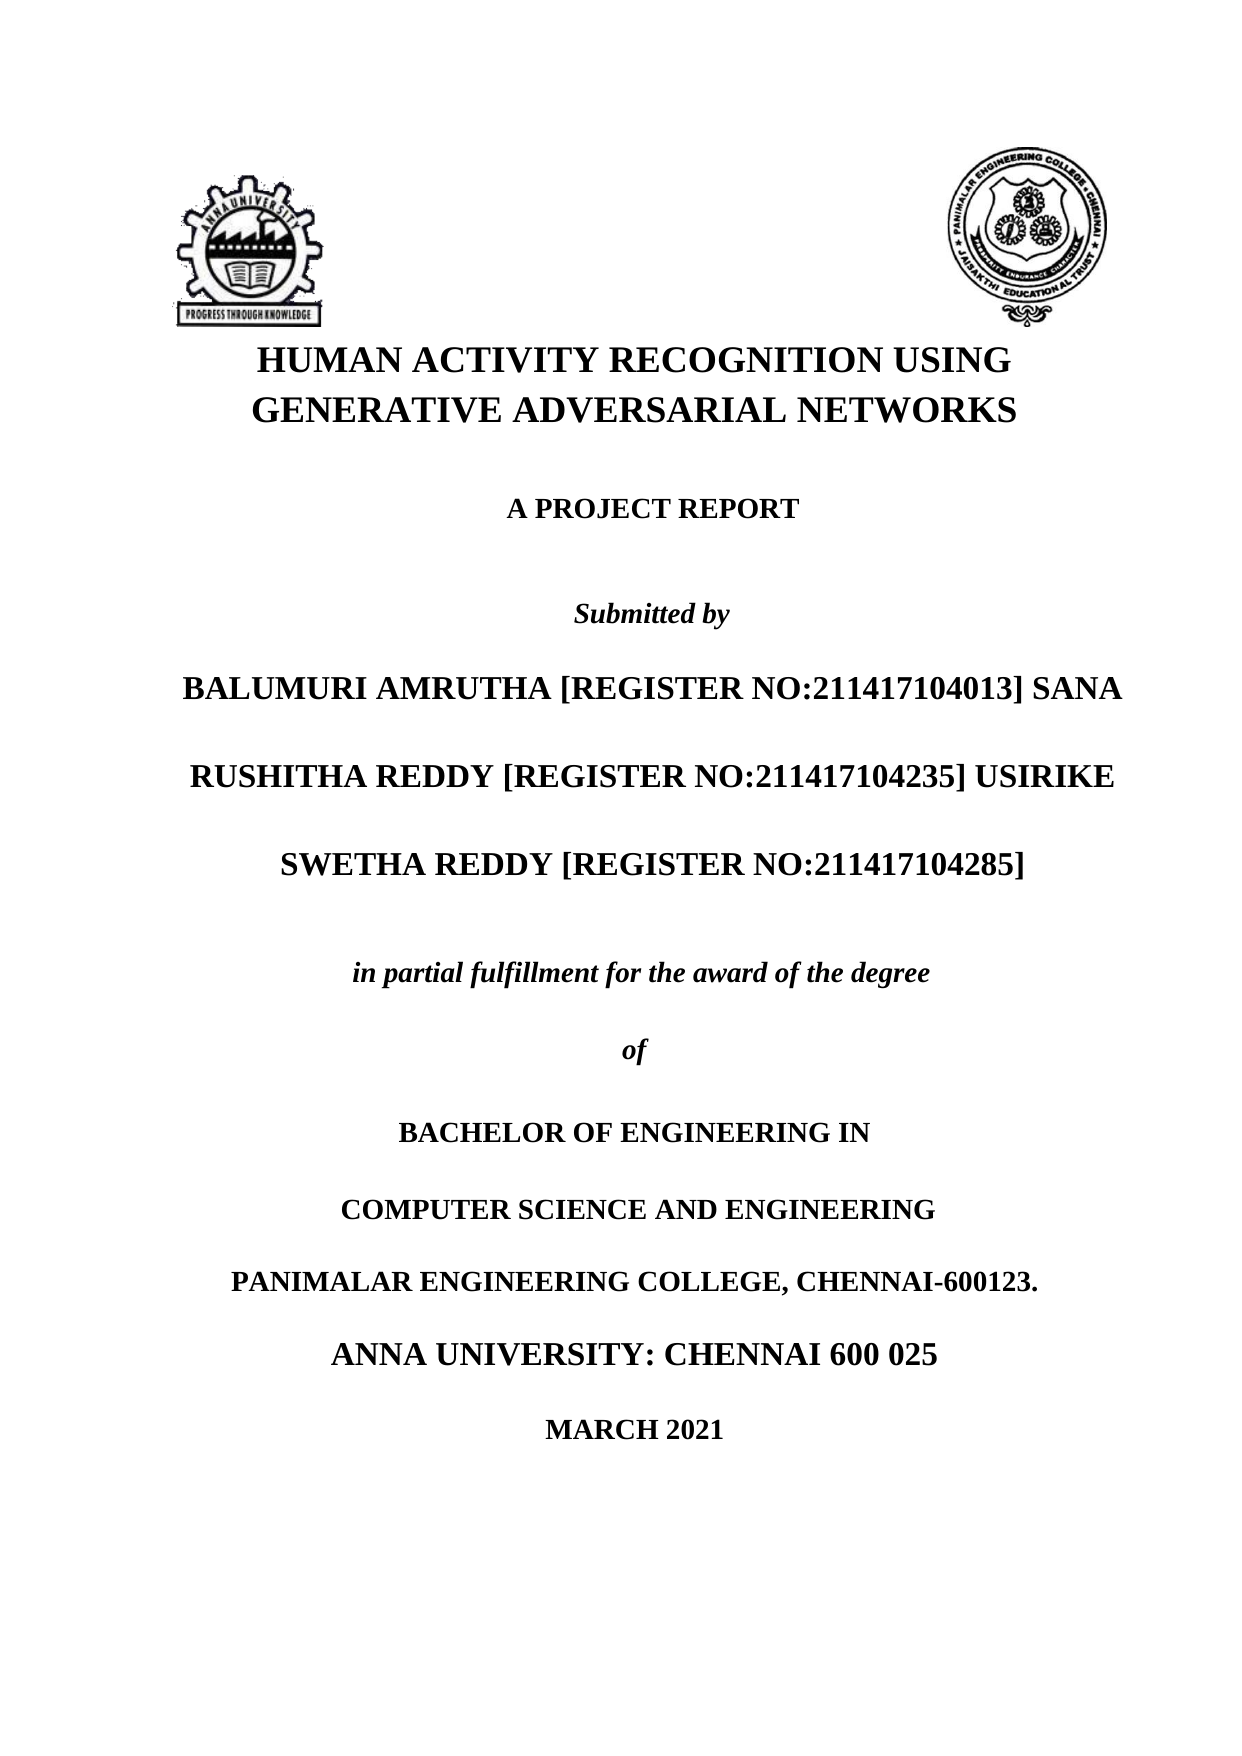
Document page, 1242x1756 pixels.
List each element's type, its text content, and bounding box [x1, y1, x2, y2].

text in partial fulfillment for the award of the degree of [352, 955, 947, 1065]
text MARCH 2021 [146, 1412, 1123, 1446]
text Submitted by [182, 597, 1124, 630]
subtitle BALUMURI AMRUTHA [REGISTER NO:211417104013] SANA RUSHITHA REDDY [REGISTER NO:211417104235] USIRIKE SWETHA REDDY [REGISTER NO:211417104285] [182, 668, 1123, 883]
picture [946, 147, 1107, 327]
subtitle A PROJECT REPORT [182, 492, 1124, 525]
subtitle BACHELOR OF ENGINEERING IN COMPUTER SCIENCE AND ENGINEERING [332, 1115, 937, 1225]
text PANIMALAR ENGINEERING COLLEGE, CHENNAI-600123. [146, 1268, 1123, 1297]
text ANNA UNIVERSITY: CHENNAI 600 025 [146, 1334, 1123, 1373]
picture [172, 175, 324, 327]
title HUMAN ACTIVITY RECOGNITION USING GENERATIVE ADVERSARIAL NETWORKS [250, 338, 1018, 431]
